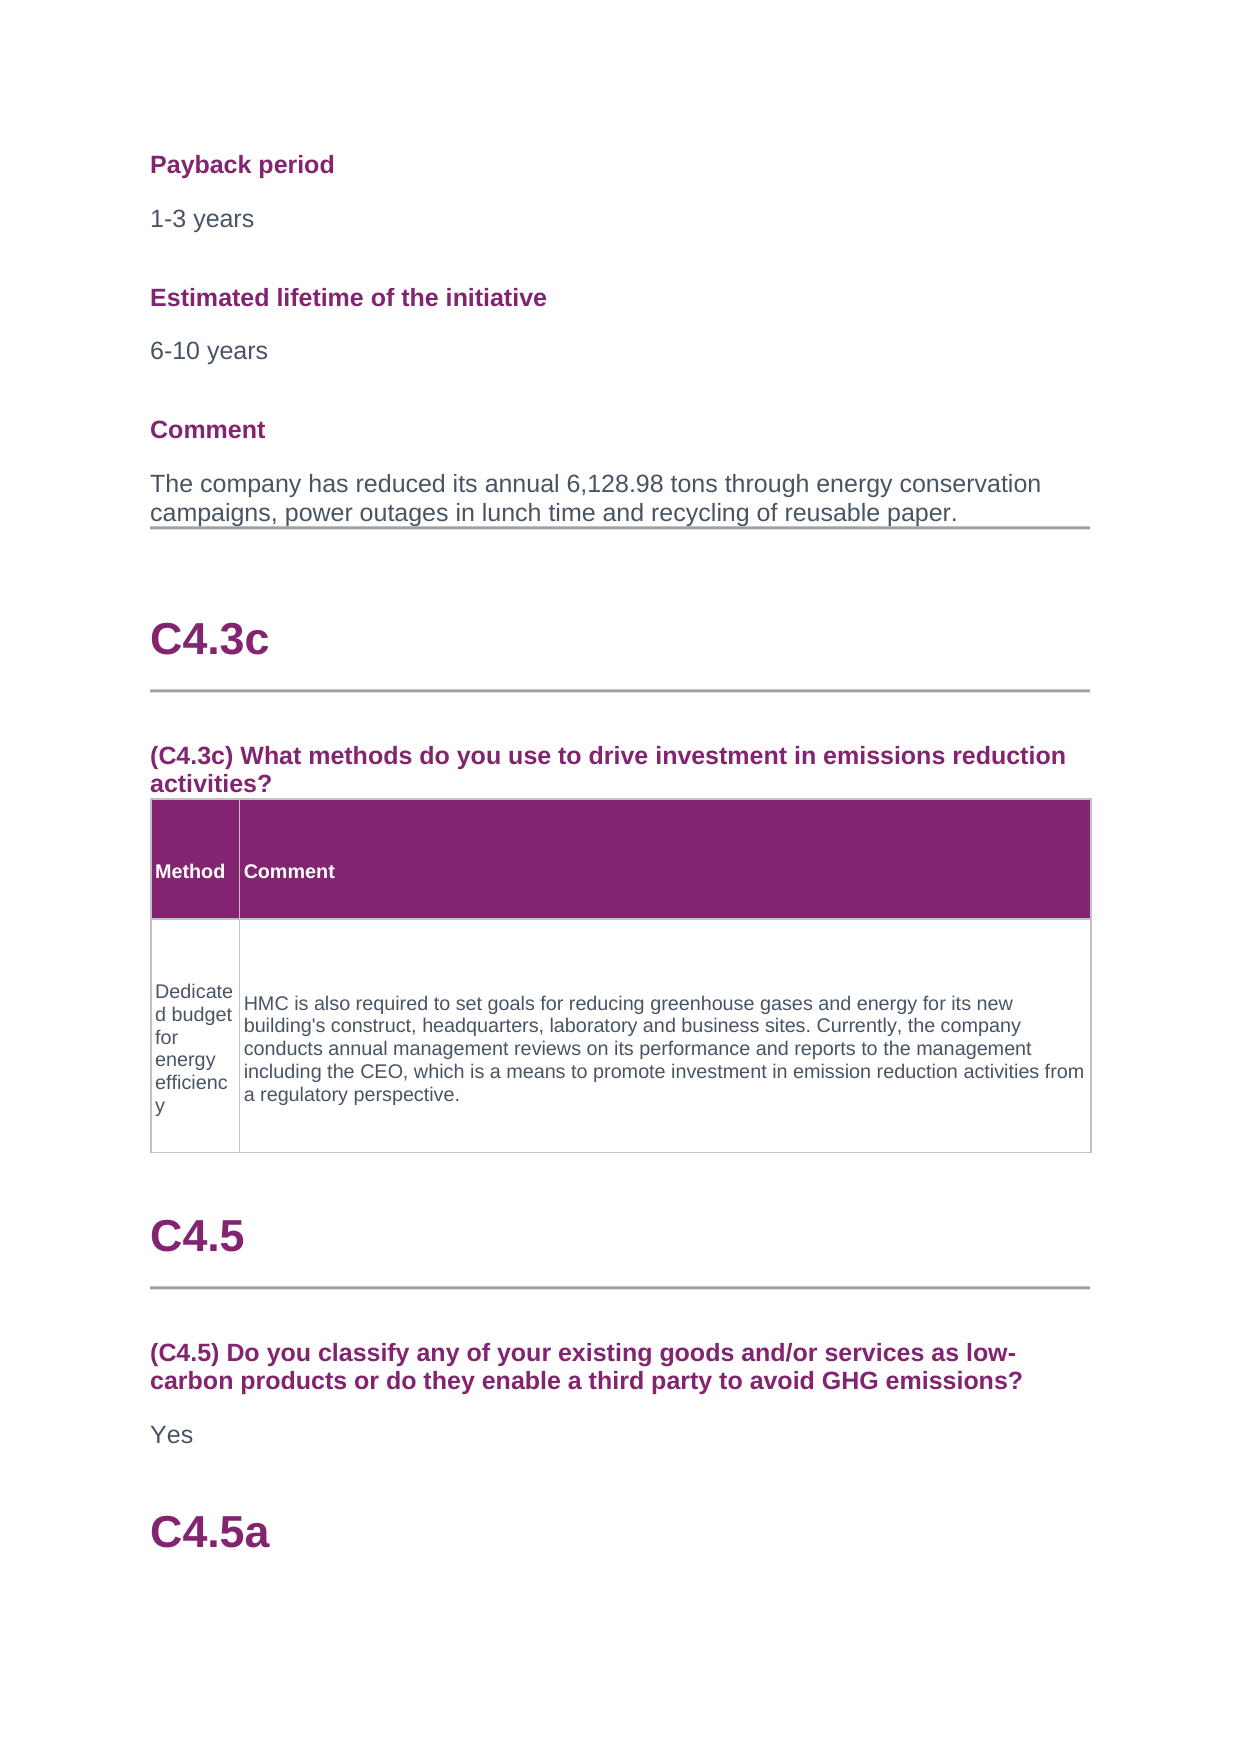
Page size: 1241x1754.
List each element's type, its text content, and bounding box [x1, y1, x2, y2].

text 6-10 years [150, 336, 1090, 365]
subtitle C4.3c [150, 556, 1090, 664]
text 1-3 years [150, 204, 1090, 232]
subtitle C4.5 [150, 1153, 1090, 1261]
subtitle Estimated lifetime of the initiative [150, 282, 1090, 311]
text The company has reduced its annual 6,128.98 tons through energy conservation campaigns, power outages in lunch time and recycling of reusable paper. [150, 469, 1090, 526]
subtitle (C4.3c) What methods do you use to drive investment in emissions reduction activities? [150, 741, 1090, 798]
table_header Method [152, 800, 239, 918]
subtitle C4.5a [150, 1449, 1090, 1557]
subtitle (C4.5) Do you classify any of your existing goods and/or services as low-carbon products or do they enable a third party to avoid GHG emissions? [150, 1338, 1090, 1395]
subtitle Comment [150, 415, 1090, 444]
text Yes [150, 1420, 1090, 1449]
table_cell HMC is also required to set goals for reducing greenhouse gases and energy for its new building's construct, headquarters, laboratory and business sites. Currently, the company conducts annual management reviews on its performance and reports to the management including the CEO, which is a means to promote investment in emission reduction activities from a regulatory perspective. [240, 920, 1090, 1152]
table_header Comment [240, 800, 1090, 918]
table_cell Dedicated budget for energy efficiency [152, 920, 239, 1152]
subtitle Payback period [150, 150, 1090, 179]
